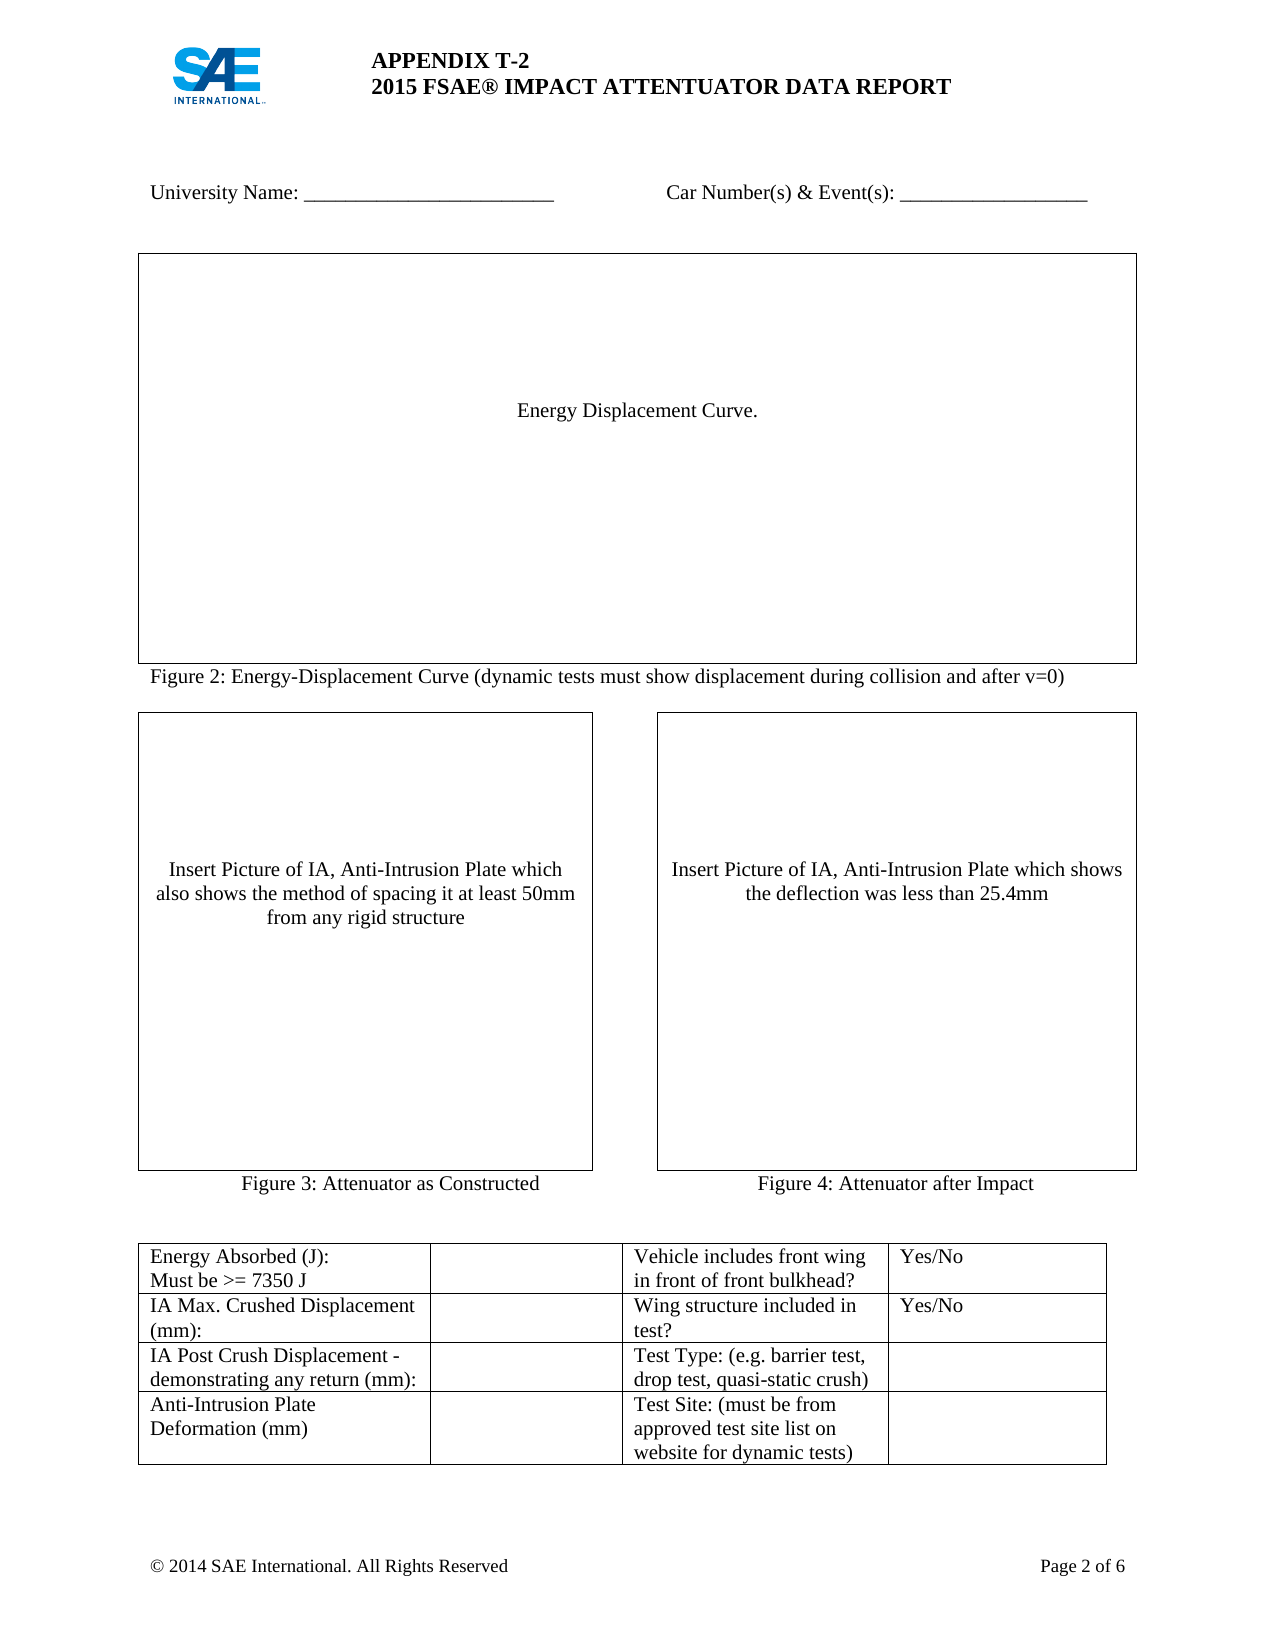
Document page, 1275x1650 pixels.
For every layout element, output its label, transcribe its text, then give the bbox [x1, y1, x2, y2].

table_cell [431, 1392, 622, 1464]
table_header Insert Picture of IA, Anti-Intrusion Plate which also shows the method of spacing it at least 50mm from any rigid structure [139, 713, 592, 1170]
table_cell [431, 1294, 622, 1342]
table_header Energy Absorbed (J): Must be >= 7350 J [139, 1244, 430, 1292]
table_cell [889, 1343, 1106, 1391]
table_header Vehicle includes front wing in front of front bulkhead? [623, 1244, 888, 1292]
table_cell Anti-Intrusion Plate Deformation (mm) [139, 1392, 430, 1464]
picture [167, 39, 268, 112]
table_cell IA Max. Crushed Displacement (mm): [139, 1294, 430, 1342]
text Figure 2: Energy-Displacement Curve (dynamic tests must show displacement during collision and after v=0) [141, 664, 1125, 688]
table_header Insert Picture of IA, Anti-Intrusion Plate which shows the deflection was less than 25.4mm [658, 713, 1136, 1170]
table_cell Yes/No [889, 1294, 1106, 1342]
text University Name: ________________________ Car Number(s) & Event(s): __________________ [150, 180, 1125, 204]
table_cell IA Post Crush Displacement - demonstrating any return (mm): [139, 1343, 430, 1391]
table_header [593, 712, 657, 1170]
table_header [431, 1244, 622, 1292]
table_header Yes/No [889, 1244, 1106, 1292]
table_header Energy Displacement Curve. [139, 254, 1136, 663]
table_cell [431, 1343, 622, 1391]
table_cell Test Type: (e.g. barrier test, drop test, quasi-static crush) [623, 1343, 888, 1391]
table_cell [889, 1392, 1106, 1464]
table_cell Wing structure included in test? [623, 1294, 888, 1342]
table_cell Test Site: (must be from approved test site list on website for dynamic tests) [623, 1392, 888, 1464]
text Figure 3: Attenuator as Constructed Figure 4: Attenuator after Impact [150, 1171, 1125, 1195]
